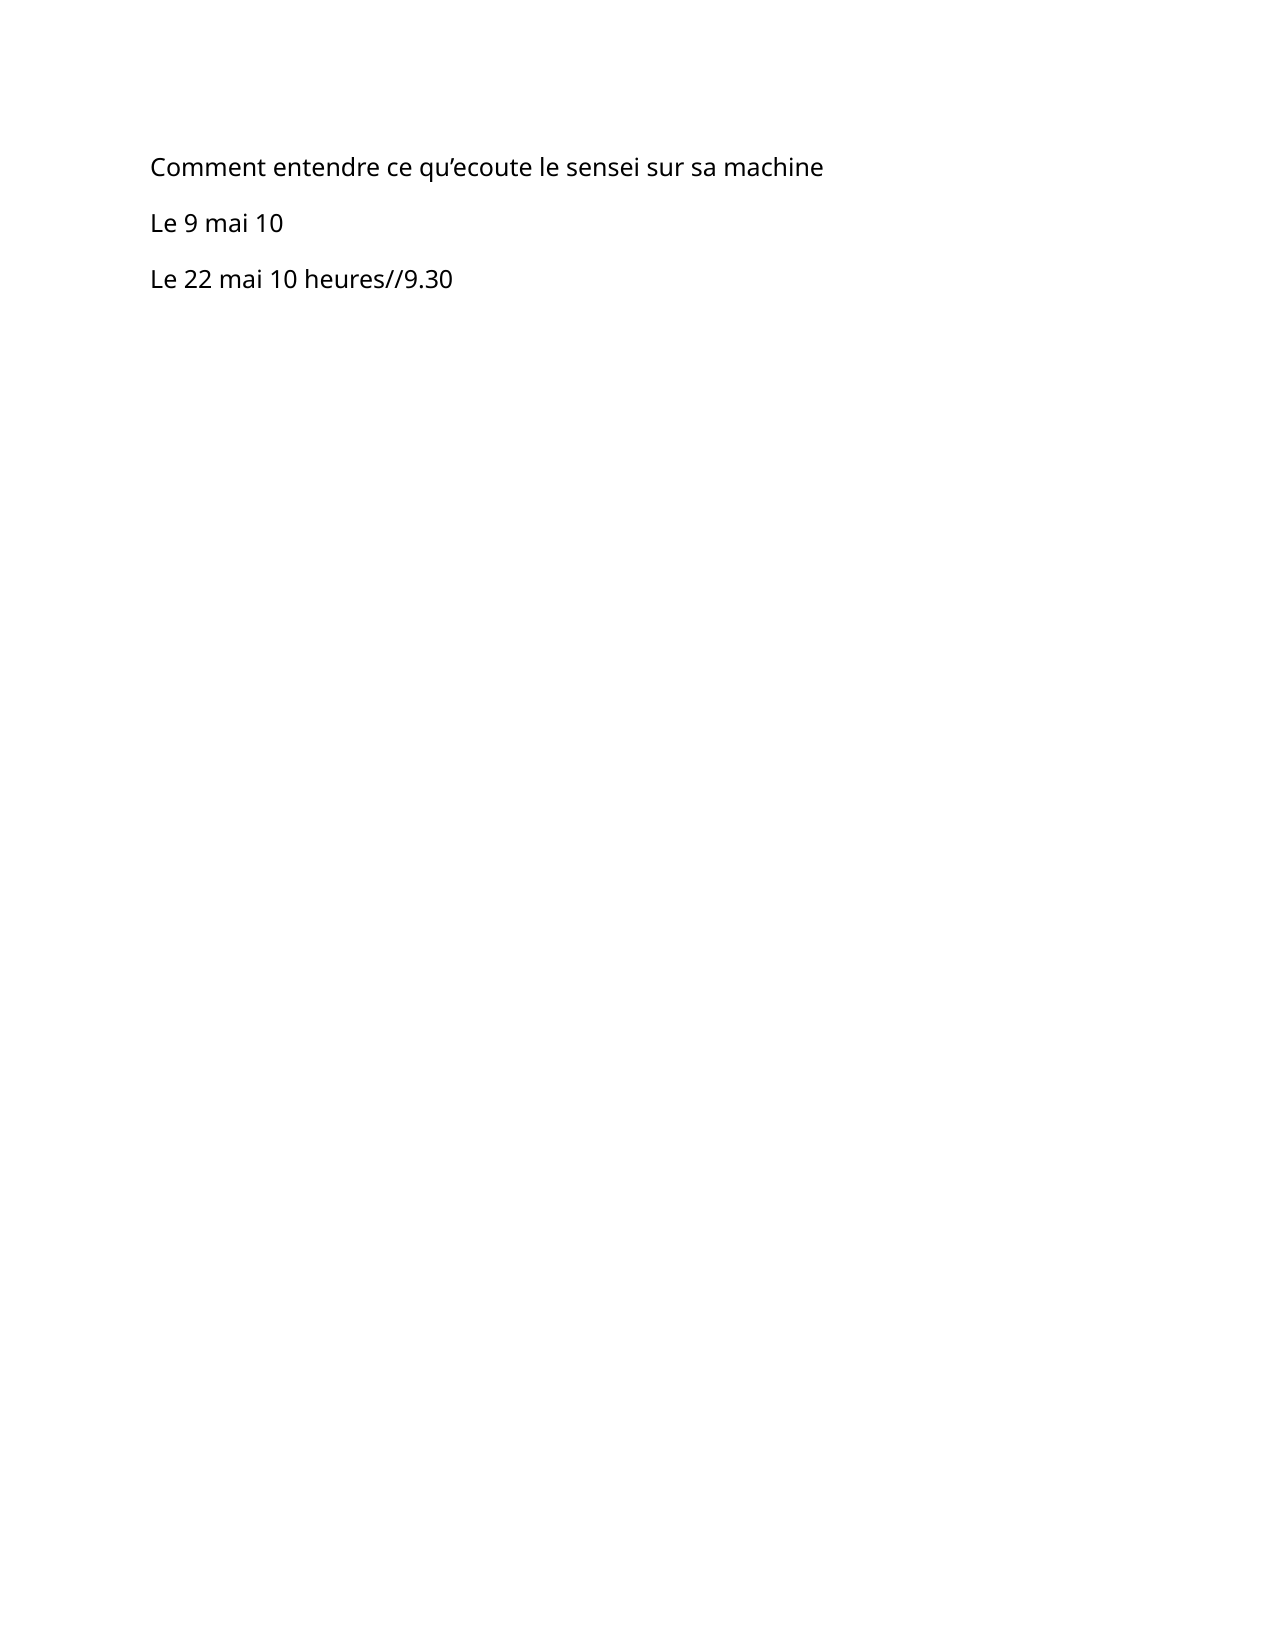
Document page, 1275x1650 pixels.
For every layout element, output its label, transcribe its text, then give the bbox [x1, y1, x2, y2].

text Comment entendre ce qu’ecoute le sensei sur sa machine [150, 150, 1125, 184]
text Le 22 mai 10 heures//9.30 [150, 262, 1125, 296]
text Le 9 mai 10 [150, 206, 1125, 240]
